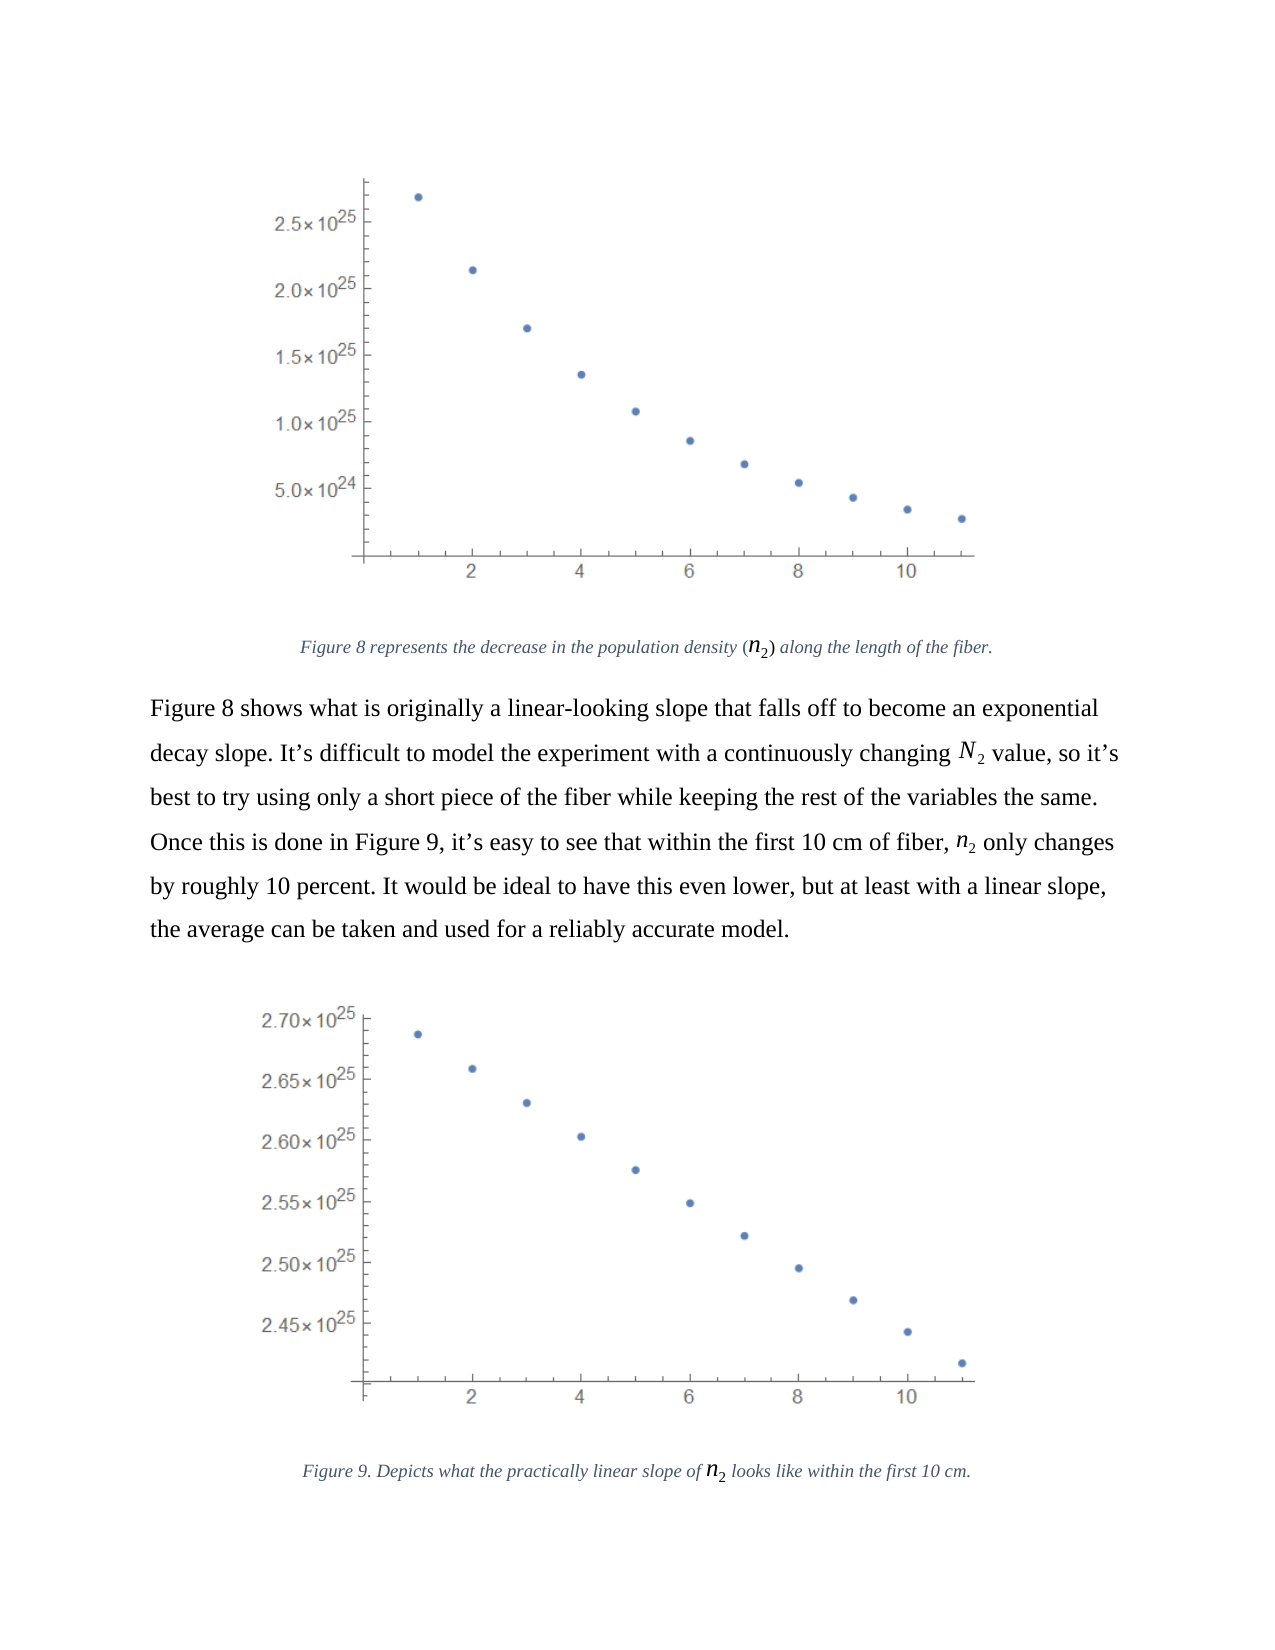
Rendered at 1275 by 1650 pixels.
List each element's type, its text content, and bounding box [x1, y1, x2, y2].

text Figure 9. Depicts what the practically linear slope of looks like within the first 10 cm. [150, 1455, 1125, 1486]
picture [251, 974, 1024, 1425]
text Figure 8 shows what is originally a linear-looking slope that falls off to become an exponential decay slope. It’s difficult to model the experiment with a continuously changing value, so it’s best to try using only a short piece of the fiber while keeping the rest of the variables the same. Once this is done in Figure 9, it’s easy to see that within the first 10 cm of fiber, only changes by roughly 10 percent. It would be ideal to have this even lower, but at least with a linear slope, the average can be taken and used for a reliably accurate model. [150, 693, 1125, 943]
picture [263, 150, 1012, 600]
text Figure 8 represents the decrease in the population density () along the length of the fiber. [300, 631, 1125, 662]
